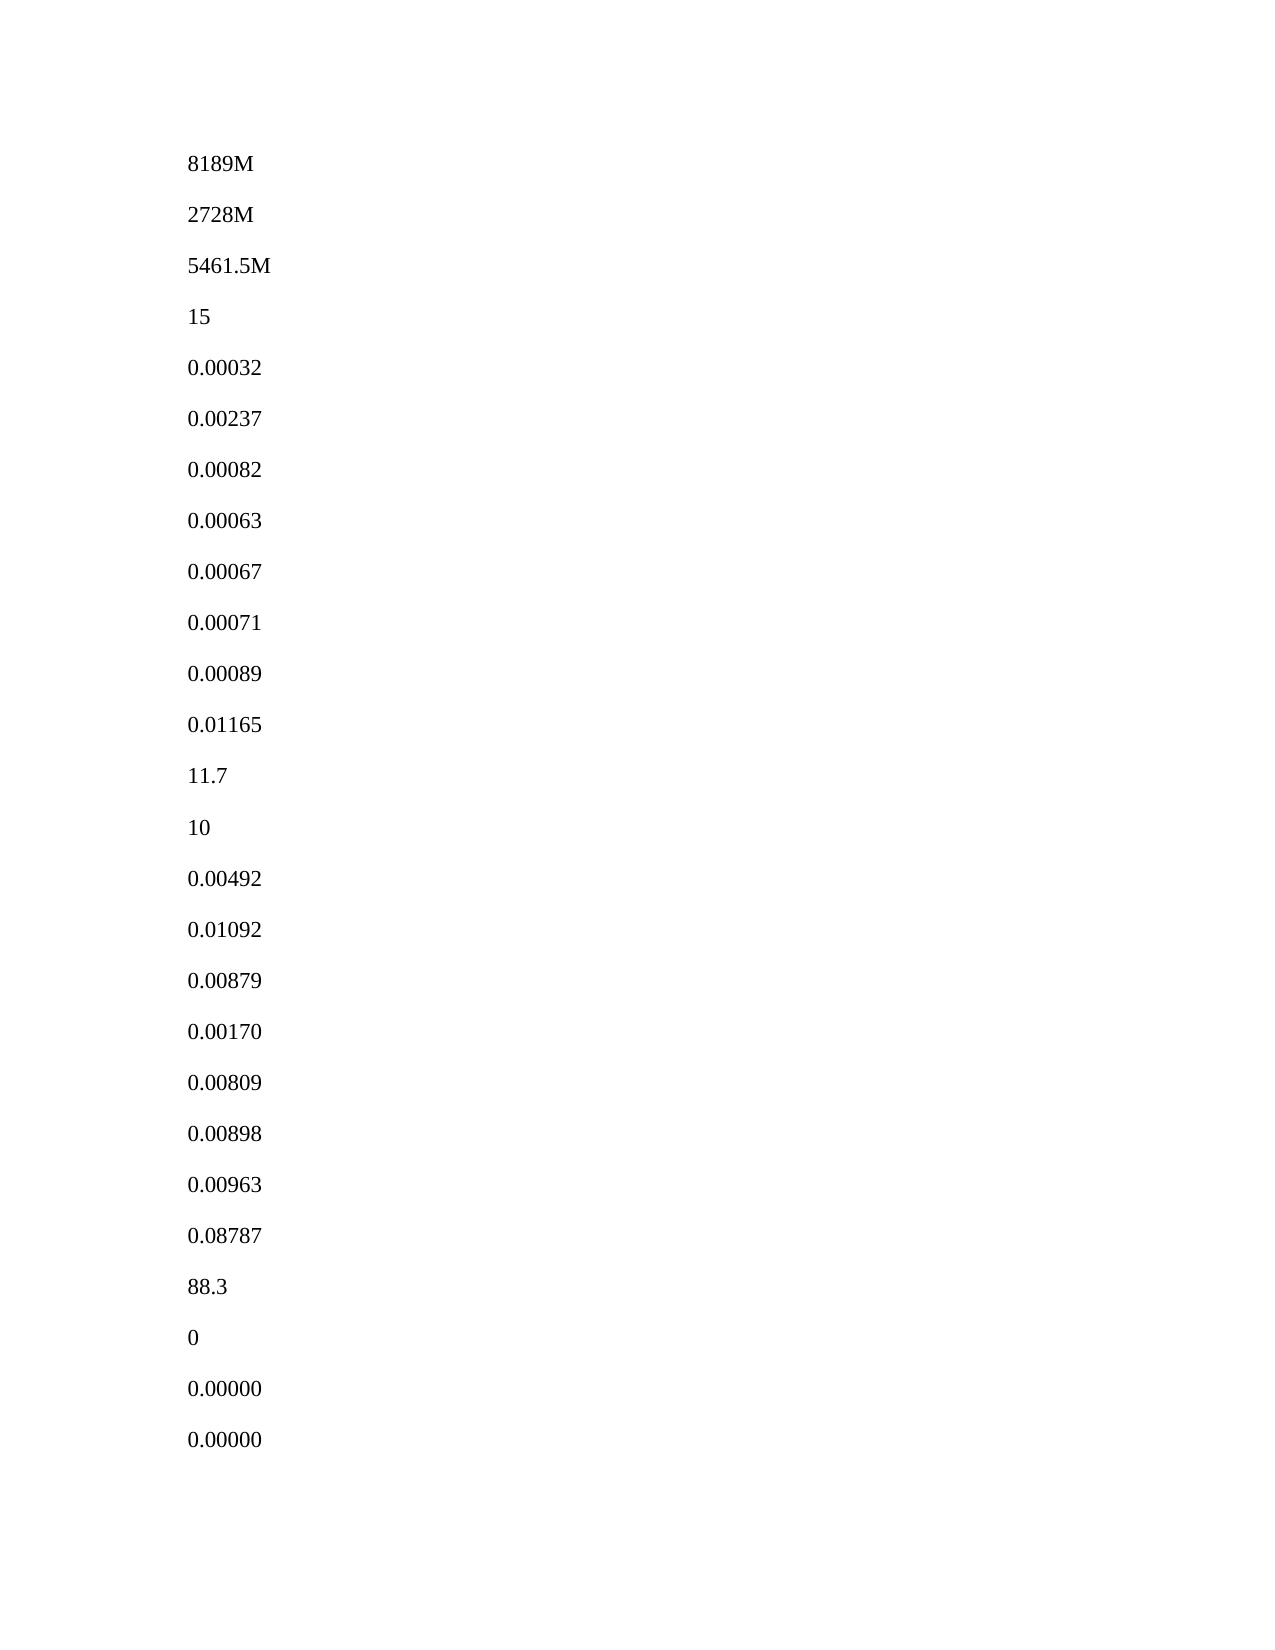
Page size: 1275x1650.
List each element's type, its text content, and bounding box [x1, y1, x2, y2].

table_cell 5461.5M [176, 252, 1076, 303]
table_cell 0.00809 [176, 1069, 1076, 1120]
table_cell 0.01092 [176, 916, 1076, 967]
table_cell 0.00063 [176, 507, 1076, 558]
table_header 8189M [176, 150, 1076, 201]
table_cell 15 [176, 303, 1076, 354]
table_cell 0.00071 [176, 609, 1076, 660]
table_cell 0.00492 [176, 865, 1076, 916]
table_cell 0.00237 [176, 405, 1076, 456]
table_cell 0.00963 [176, 1171, 1076, 1222]
table_cell 0.00879 [176, 967, 1076, 1018]
table_cell 0.00898 [176, 1120, 1076, 1171]
table_cell 0.00082 [176, 456, 1076, 507]
table_cell 0.00067 [176, 558, 1076, 609]
table_cell 10 [176, 814, 1076, 864]
table_cell 0.00170 [176, 1018, 1076, 1069]
table_cell 88.3 [176, 1273, 1076, 1324]
table_cell 0.08787 [176, 1222, 1076, 1273]
table_cell 0.00032 [176, 354, 1076, 405]
table_cell 2728M [176, 201, 1076, 252]
table_cell 0.00000 [176, 1375, 1076, 1426]
table_cell 0.00089 [176, 660, 1076, 711]
table_cell 0.01165 [176, 711, 1076, 762]
table_cell 0.00000 [176, 1426, 1076, 1477]
table_cell 11.7 [176, 763, 1076, 813]
table_cell 0 [176, 1324, 1076, 1375]
